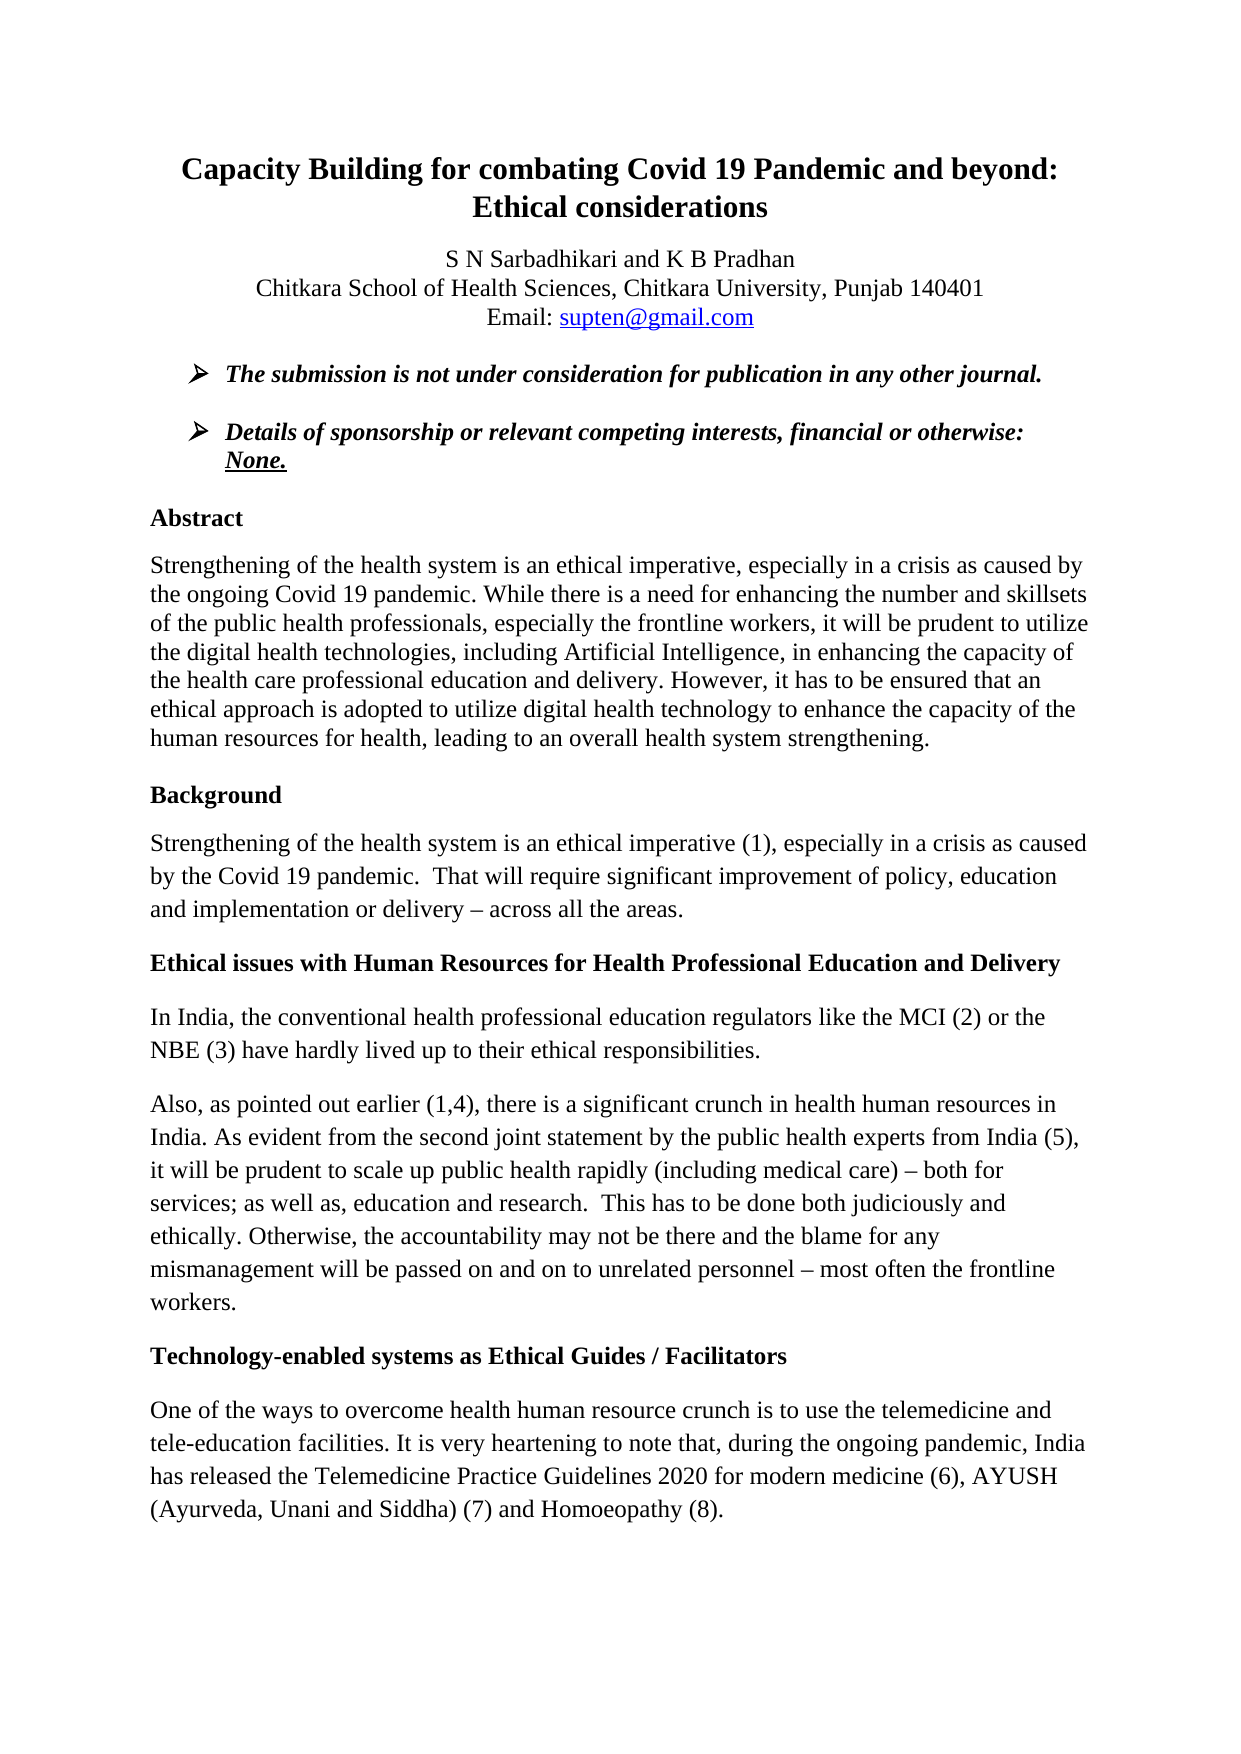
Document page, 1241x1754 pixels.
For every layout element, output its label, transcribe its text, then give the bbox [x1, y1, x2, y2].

text Technology-enabled systems as Ethical Guides / Facilitators [150, 1341, 1090, 1370]
text Strengthening of the health system is an ethical imperative, especially in a crisis as caused by the ongoing Covid 19 pandemic. While there is a need for enhancing the number and skillsets of the public health professionals, especially the frontline workers, it will be prudent to utilize the digital health technologies, including Artificial Intelligence, in enhancing the capacity of the health care professional education and delivery. However, it has to be ensured that an ethical approach is adopted to utilize digital health technology to enhance the capacity of the human resources for health, leading to an overall health system strengthening. [150, 551, 1090, 752]
text Email: supten@gmail.com [150, 302, 1090, 330]
text Ethical issues with Human Resources for Health Professional Education and Delivery [150, 948, 1090, 977]
text Strengthening of the health system is an ethical imperative (1), especially in a crisis as caused by the Covid 19 pandemic. That will require significant improvement of policy, education and implementation or delivery – across all the areas. [150, 828, 1090, 923]
list The submission is not under consideration for publication in any other journal. [187, 359, 1090, 388]
text One of the ways to overcome health human resource crunch is to use the telemedicine and tele-education facilities. It is very heartening to note that, during the ongoing pandemic, India has released the Telemedicine Practice Guidelines 2020 for modern medicine (6), AYUSH (Ayurveda, Unani and Siddha) (7) and Homoeopathy (8). [150, 1395, 1090, 1523]
text Abstract [150, 503, 1090, 532]
text Also, as pointed out earlier (1,4), there is a significant crunch in health human resources in India. As evident from the second joint statement by the public health experts from India (5), it will be prudent to scale up public health rapidly (including medical care) – both for services; as well as, education and research. This has to be done both judiciously and ethically. Otherwise, the accountability may not be there and the blame for any mismanagement will be passed on and on to unrelated personnel – most often the frontline workers. [150, 1089, 1090, 1316]
text In India, the conventional health professional education regulators like the MCI (2) or the NBE (3) have hardly lived up to their ethical responsibilities. [150, 1002, 1090, 1064]
text Background [150, 781, 1090, 809]
text Capacity Building for combating Covid 19 Pandemic and beyond: Ethical considerations [150, 150, 1090, 225]
list Details of sponsorship or relevant competing interests, financial or otherwise: None. [187, 417, 1090, 474]
text Chitkara School of Health Sciences, Chitkara University, Punjab 140401 [150, 273, 1090, 302]
text S N Sarbadhikari and K B Pradhan [150, 244, 1090, 273]
